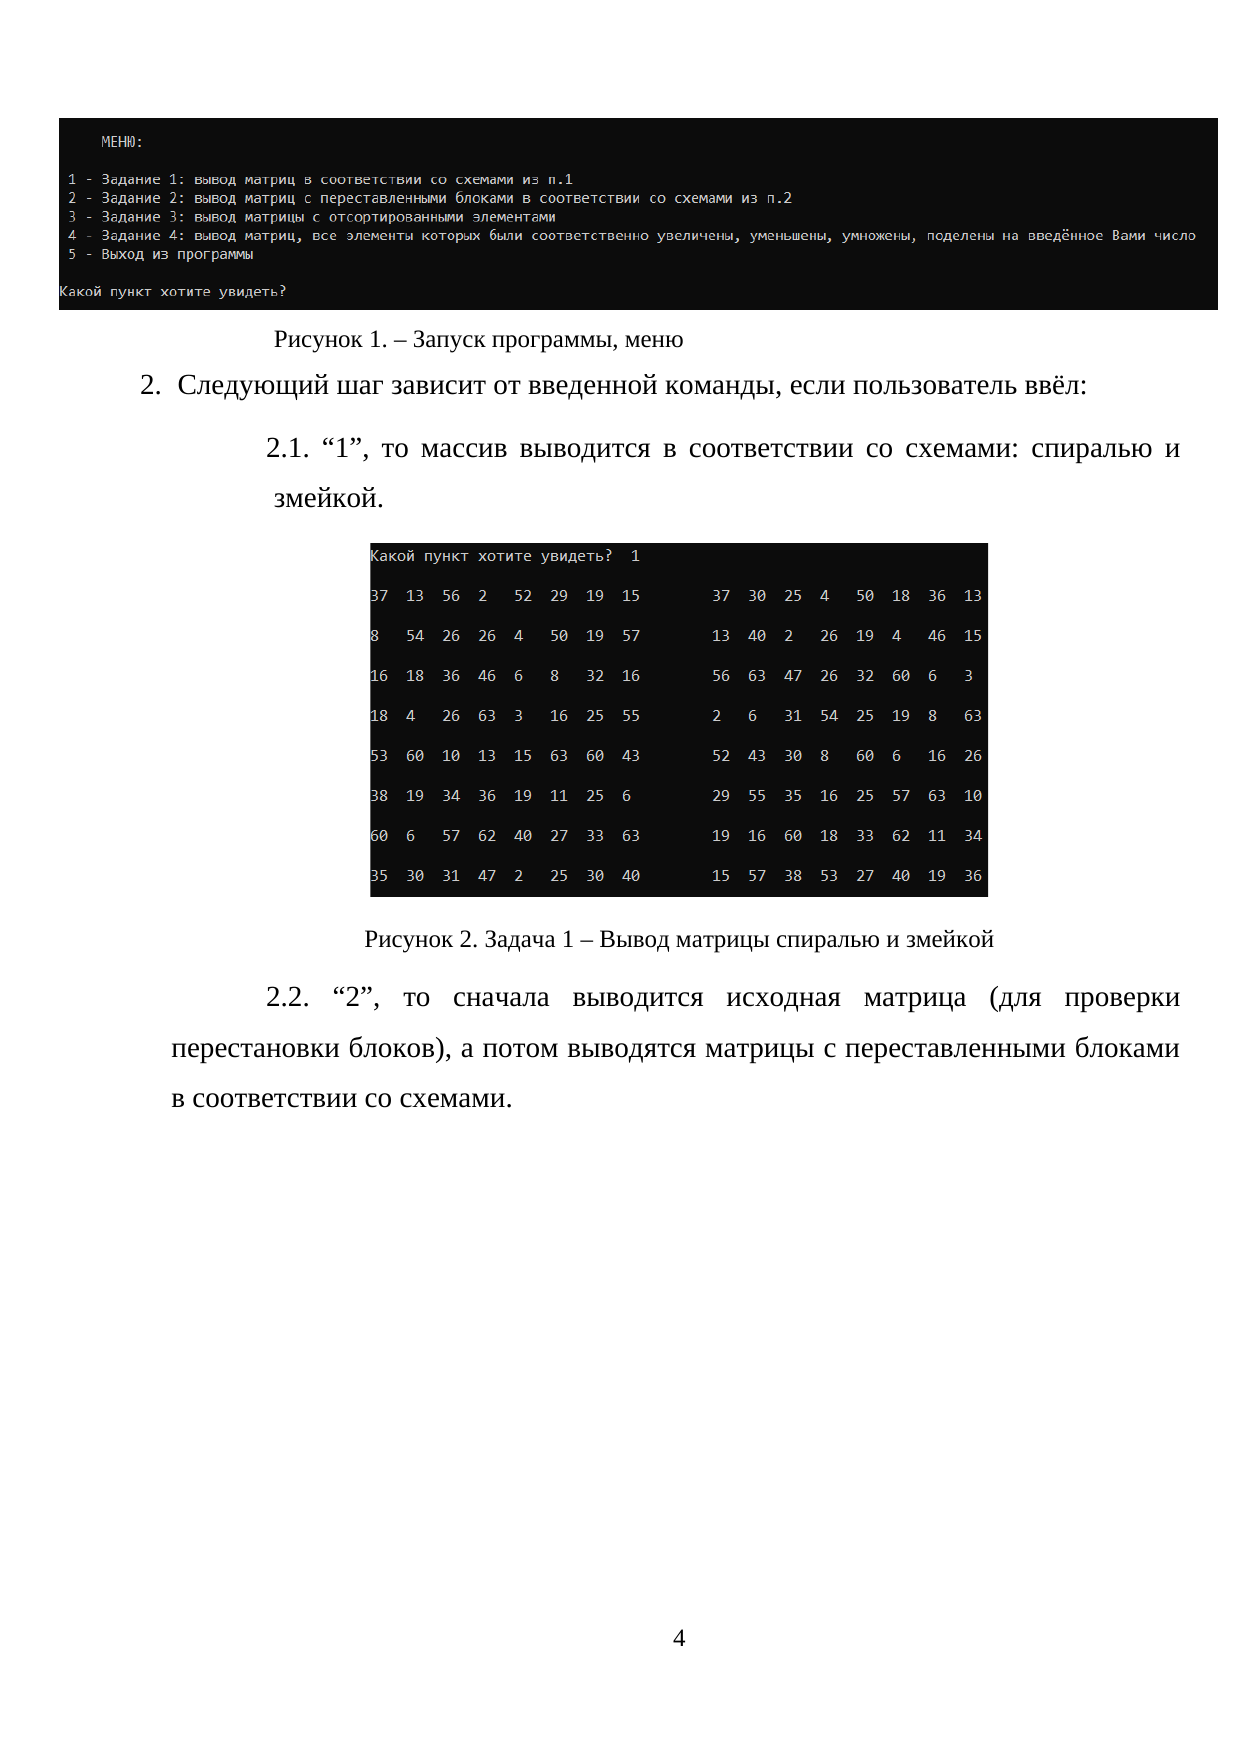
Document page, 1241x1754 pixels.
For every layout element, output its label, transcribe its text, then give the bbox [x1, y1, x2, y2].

picture [59, 118, 1218, 310]
text 2.2. “2”, то сначала выводится исходная матрица (для проверки перестановки блоков), а потом выводятся матрицы с переставленными блоками в соответствии со схемами. [171, 979, 1181, 1114]
list Рисунок 1. – Запуск программы, меню [274, 324, 1181, 353]
list Рисунок 2. Задача 1 – Вывод матрицы спиралью и змейкой [177, 924, 1181, 953]
picture [370, 543, 989, 897]
list Следующий шаг зависит от введенной команды, если пользователь ввёл: [140, 367, 1181, 401]
text 2.1. “1”, то массив выводится в соответствии со схемами: спиралью и змейкой. [266, 430, 1181, 514]
